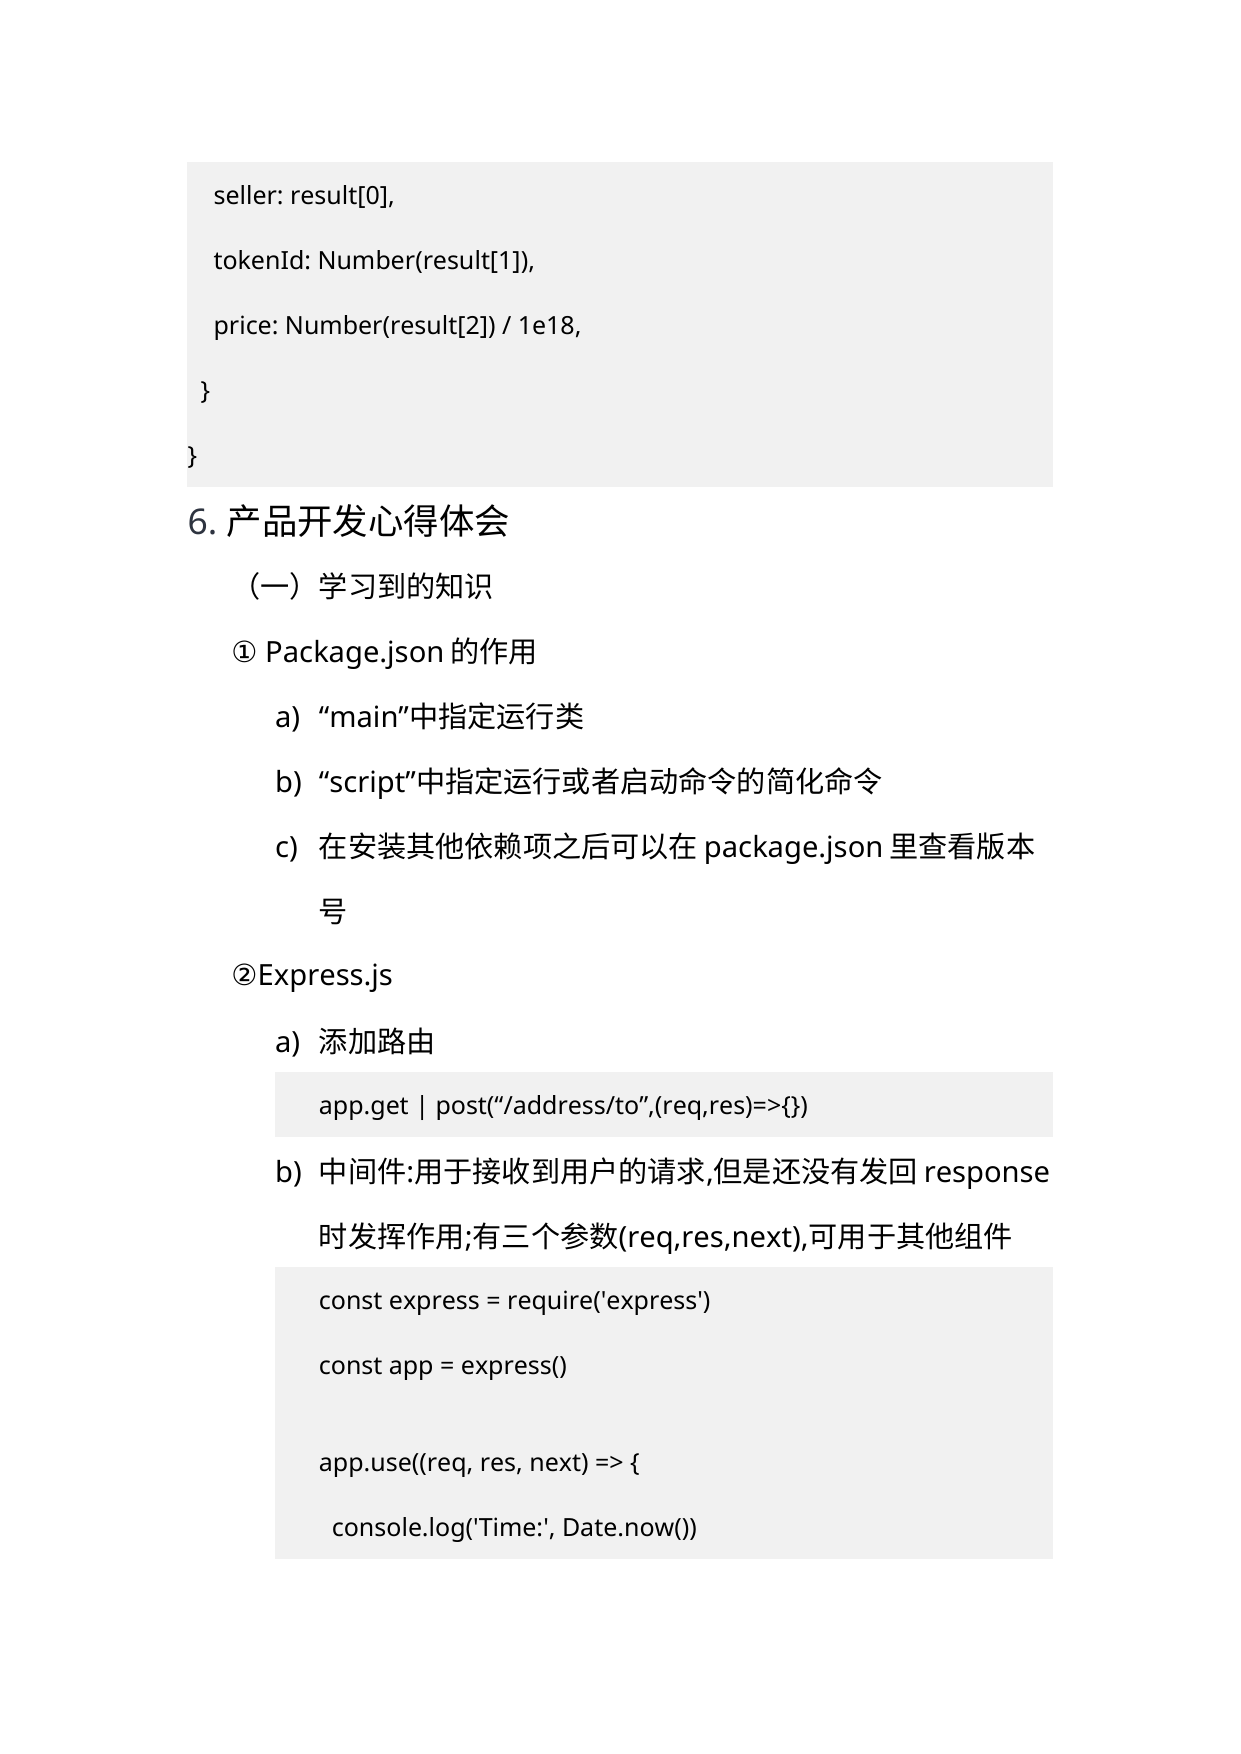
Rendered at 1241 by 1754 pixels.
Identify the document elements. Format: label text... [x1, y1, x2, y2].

list app.use((req, res, next) => { [275, 1429, 1053, 1494]
list console.log('Time:', Date.now()) [275, 1494, 1053, 1559]
text 6. 产品开发心得体会 [187, 487, 1053, 552]
list tokenId: Number(result[1]), [187, 227, 1053, 292]
list Package.json的作用 [187, 617, 1053, 682]
list 添加路由 [275, 1007, 1053, 1072]
list “script”中指定运行或者启动命令的简化命令 [275, 747, 1053, 812]
list 中间件:用于接收到用户的请求,但是还没有发回response时发挥作用;有三个参数(req,res,next),可用于其他组件 [275, 1137, 1053, 1267]
list 在安装其他依赖项之后可以在package.json里查看版本号 [275, 812, 1053, 942]
list } [187, 422, 1053, 487]
list } [187, 357, 1053, 422]
list price: Number(result[2]) / 1e18, [187, 292, 1053, 357]
list seller: result[0], [187, 162, 1053, 227]
list 学习到的知识 [187, 552, 1053, 617]
list app.get | post(“/address/to”,(req,res)=>{}) [275, 1072, 1053, 1137]
list “main”中指定运行类 [275, 682, 1053, 747]
list const express = require('express') [275, 1267, 1053, 1332]
list const app = express() [275, 1332, 1053, 1397]
list Express.js [187, 942, 1053, 1007]
